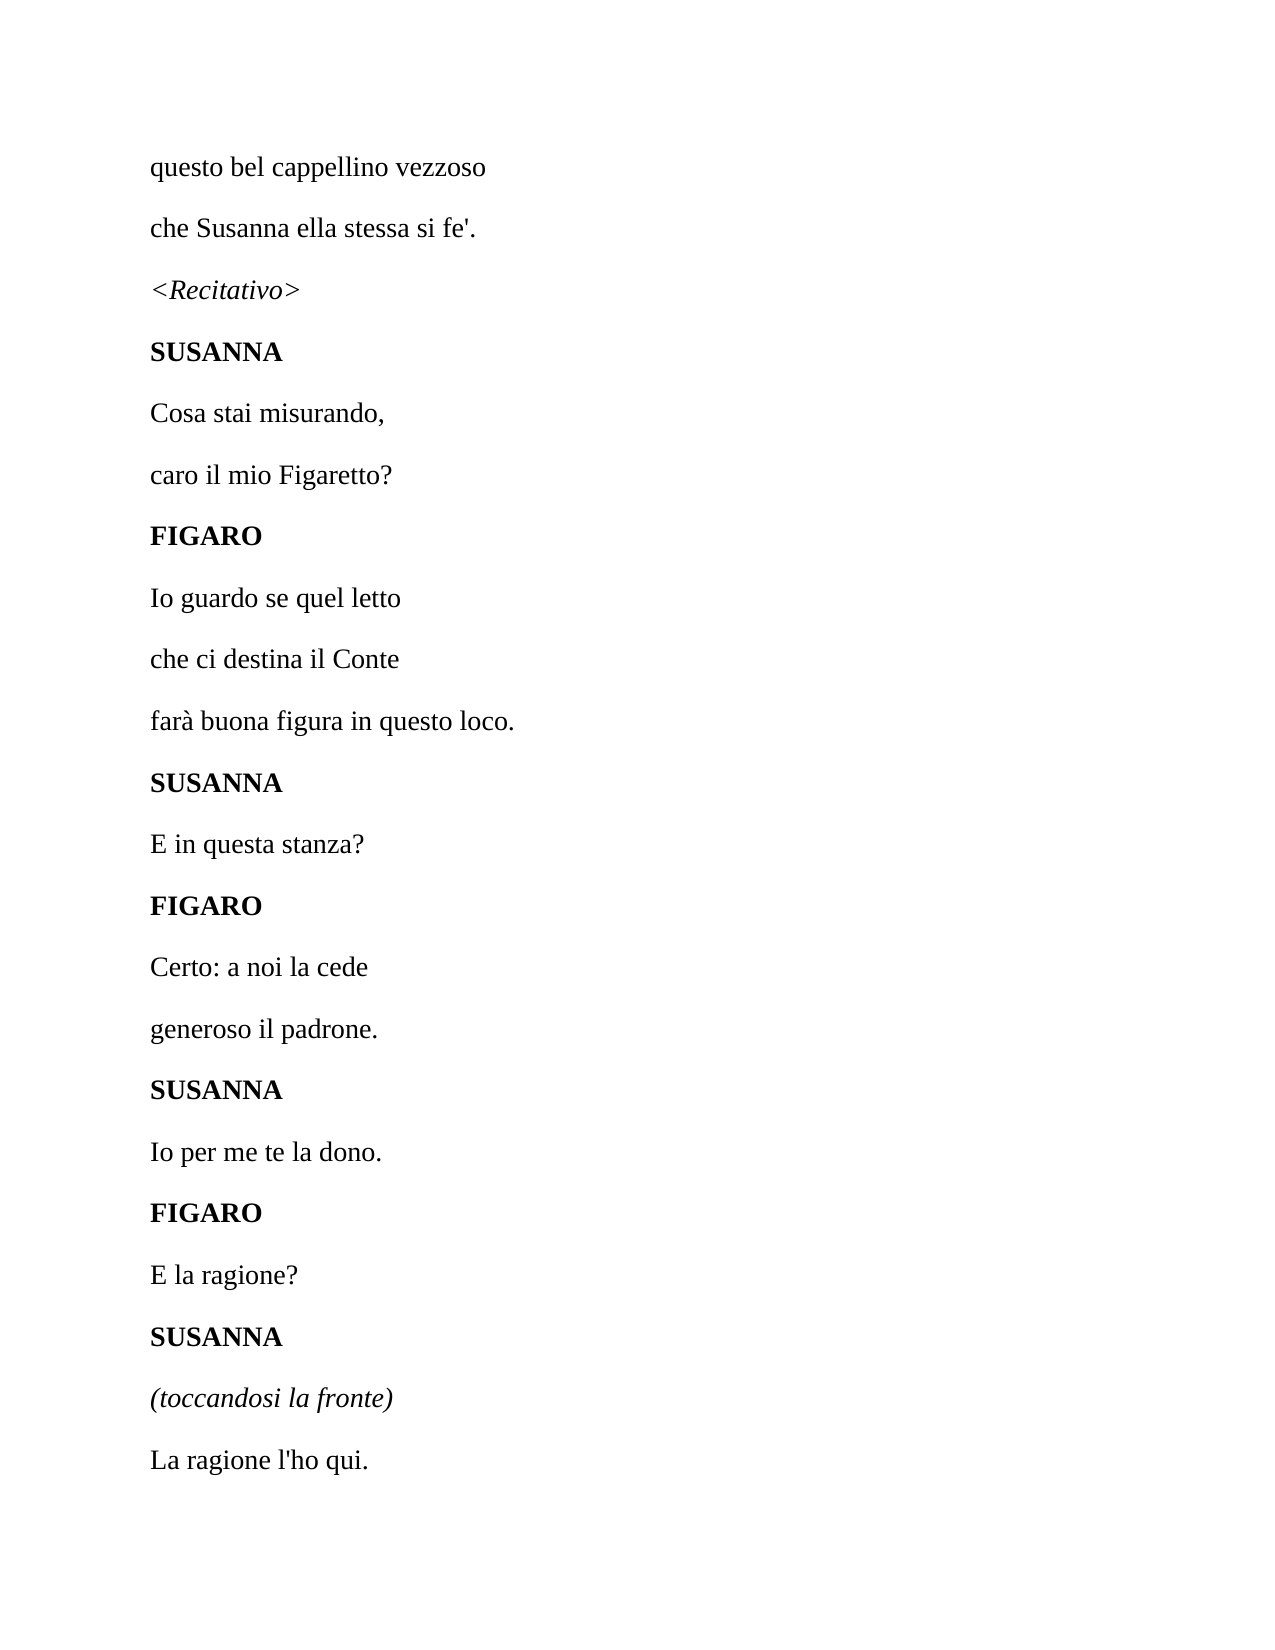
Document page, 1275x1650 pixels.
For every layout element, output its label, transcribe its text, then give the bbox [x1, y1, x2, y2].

text SUSANNA [150, 1320, 1125, 1352]
text Certo: a noi la cede [150, 950, 1125, 983]
text che ci destina il Conte [150, 642, 1125, 675]
text FIGARO [150, 889, 1125, 921]
text E in questa stanza? [150, 827, 1125, 859]
text farà buona figura in questo loco. [150, 704, 1125, 736]
text E la ragione? [150, 1258, 1125, 1291]
text La ragione l'ho qui. [150, 1443, 1125, 1475]
text SUSANNA [150, 1073, 1125, 1106]
text <Recitativo> [150, 273, 1125, 306]
text (toccandosi la fronte) [150, 1381, 1125, 1414]
text caro il mio Figaretto? [150, 458, 1125, 490]
text FIGARO [150, 1197, 1125, 1229]
text Cosa stai misurando, [150, 396, 1125, 429]
text Io guardo se quel letto [150, 581, 1125, 613]
text questo bel cappellino vezzoso [150, 150, 1125, 182]
text FIGARO [150, 519, 1125, 552]
text Io per me te la dono. [150, 1135, 1125, 1167]
text SUSANNA [150, 335, 1125, 367]
text generoso il padrone. [150, 1012, 1125, 1044]
text che Susanna ella stessa si fe'. [150, 212, 1125, 244]
text SUSANNA [150, 766, 1125, 798]
